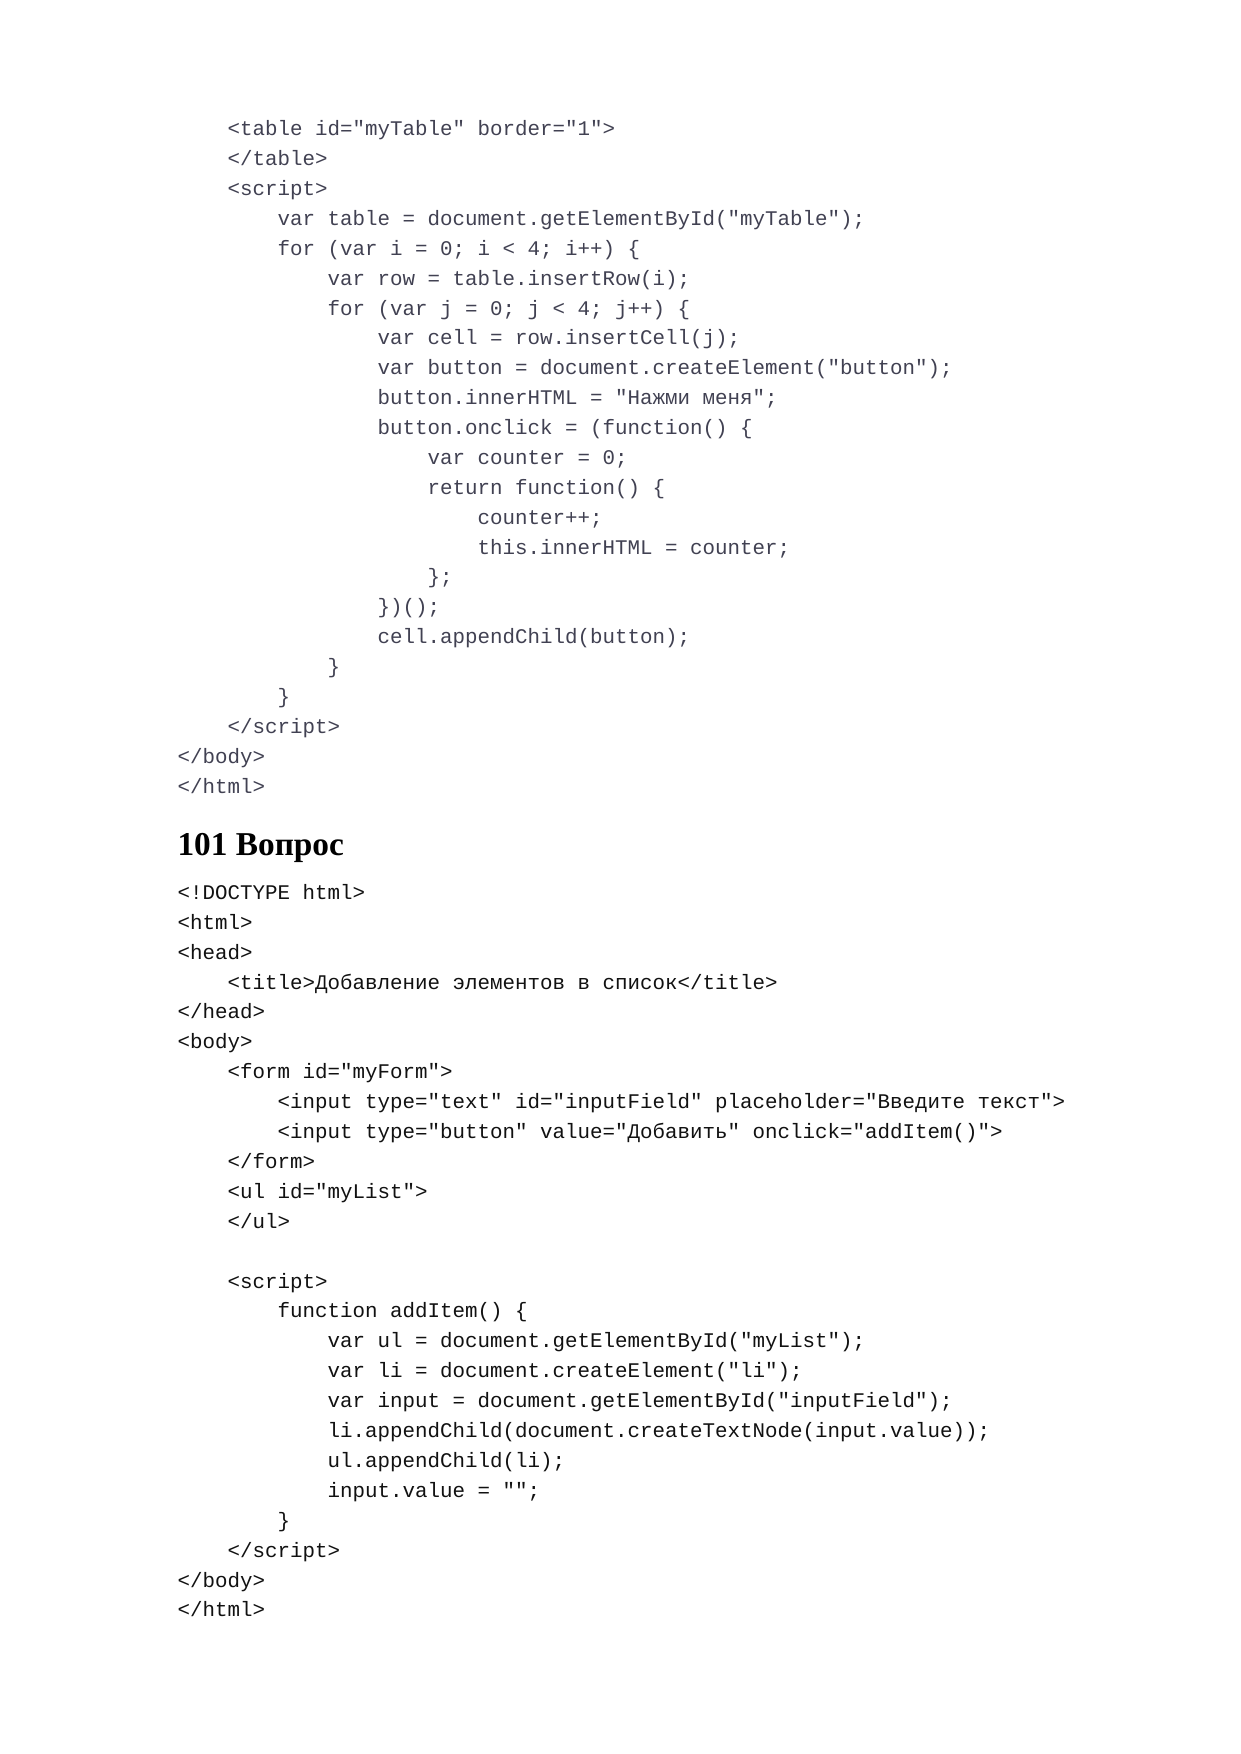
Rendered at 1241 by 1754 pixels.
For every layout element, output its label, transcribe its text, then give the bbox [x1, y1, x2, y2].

text input.value = ""; [177, 1480, 1152, 1503]
text var cell = row.insertCell(j); [177, 327, 1152, 351]
text <input type="text" id="inputField" placeholder="Введите текст"> [177, 1091, 1152, 1115]
text </html> [177, 776, 1152, 799]
text var input = document.getElementById("inputField"); [177, 1390, 1152, 1414]
text this.innerHTML = counter; [177, 537, 1152, 560]
text button.onclick = (function() { [177, 417, 1152, 441]
text <script> [177, 178, 1152, 202]
text var counter = 0; [177, 447, 1152, 471]
text } [177, 1510, 1152, 1533]
text })(); [177, 596, 1152, 620]
text <!DOCTYPE html> [177, 882, 1152, 906]
text function addItem() { [177, 1301, 1152, 1324]
text </form> [177, 1151, 1152, 1175]
text for (var i = 0; i < 4; i++) { [177, 238, 1152, 261]
text <form id="myForm"> [177, 1061, 1152, 1085]
text return function() { [177, 477, 1152, 501]
text </html> [177, 1599, 1152, 1623]
text button.innerHTML = "Нажми меня"; [177, 387, 1152, 411]
text li.appendChild(document.createTextNode(input.value)); [177, 1420, 1152, 1444]
text var ul = document.getElementById("myList"); [177, 1330, 1152, 1354]
text </head> [177, 1002, 1152, 1025]
text </body> [177, 746, 1152, 769]
text for (var j = 0; j < 4; j++) { [177, 297, 1152, 321]
text } [177, 686, 1152, 710]
text <script> [177, 1271, 1152, 1294]
text ul.appendChild(li); [177, 1450, 1152, 1474]
text </script> [177, 716, 1152, 740]
text counter++; [177, 507, 1152, 530]
text </table> [177, 148, 1152, 172]
text </body> [177, 1569, 1152, 1593]
text </script> [177, 1540, 1152, 1563]
text var button = document.createElement("button"); [177, 357, 1152, 381]
text <head> [177, 942, 1152, 965]
text cell.appendChild(button); [177, 626, 1152, 650]
text var li = document.createElement("li"); [177, 1360, 1152, 1384]
subtitle 101 Вопрос [177, 824, 1152, 863]
text <input type="button" value="Добавить" onclick="addItem()"> [177, 1121, 1152, 1145]
text }; [177, 567, 1152, 590]
text <body> [177, 1031, 1152, 1055]
text } [177, 656, 1152, 680]
text </ul> [177, 1211, 1152, 1234]
text <html> [177, 912, 1152, 936]
text var row = table.insertRow(i); [177, 268, 1152, 291]
text <table id="myTable" border="1"> [177, 118, 1152, 142]
text <title>Добавление элементов в список</title> [177, 972, 1152, 995]
text var table = document.getElementById("myTable"); [177, 208, 1152, 231]
text <ul id="myList"> [177, 1181, 1152, 1204]
